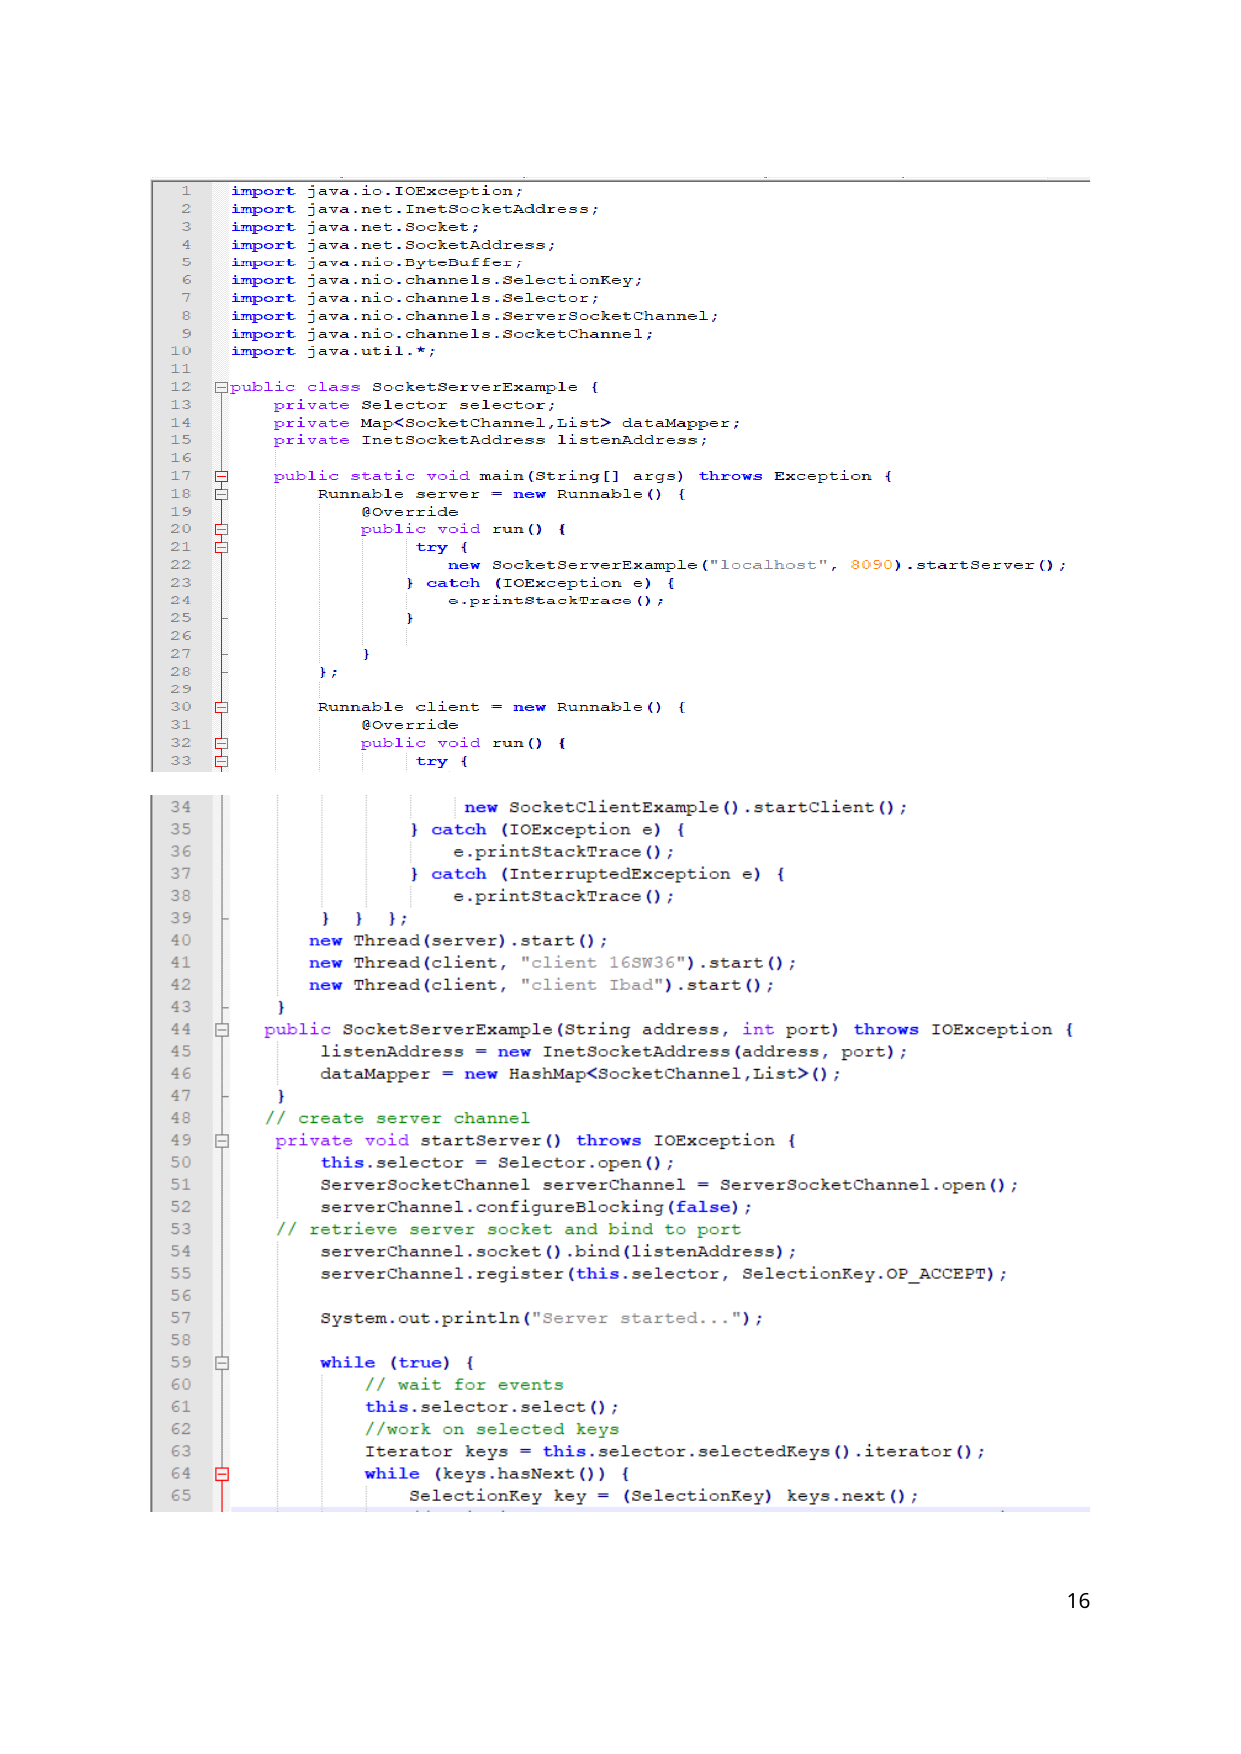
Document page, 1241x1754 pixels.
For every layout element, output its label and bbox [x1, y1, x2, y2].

picture [150, 795, 1091, 1512]
picture [150, 177, 1091, 772]
